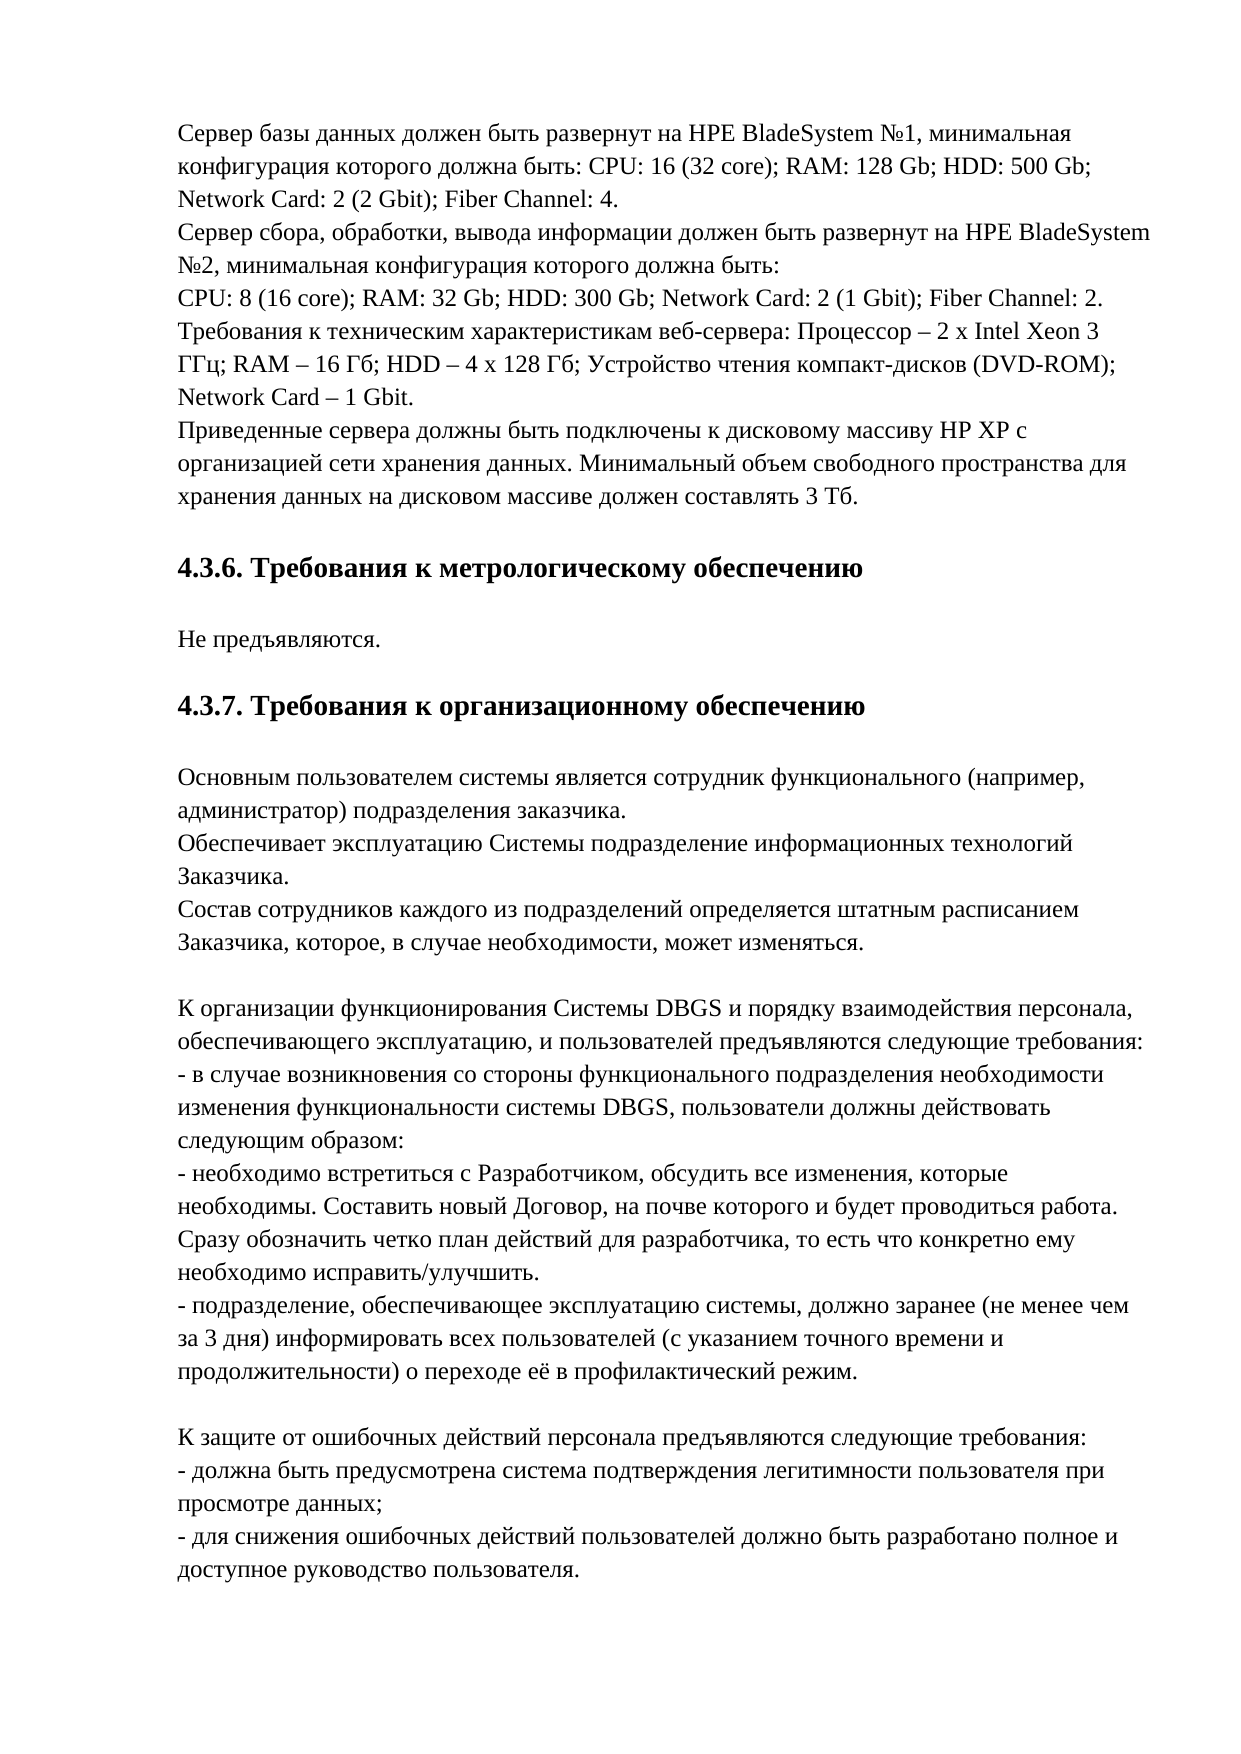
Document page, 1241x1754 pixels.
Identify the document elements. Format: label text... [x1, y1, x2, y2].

text Требования к техническим характеристикам веб-сервера: Процессор – 2 х Intel Xeon 3 ГГц; RAM – 16 Гб; HDD – 4 х 128 Гб; Устройство чтения компакт-дисков (DVD-ROM); Network Card – 1 Gbit. Приведенные сервера должны быть подключены к дисковому массиву HP XP с организацией сети хранения данных. Минимальный объем свободного пространства для хранения данных на дисковом массиве должен составлять 3 Тб. [177, 316, 1152, 510]
text - необходимо встретиться с Разработчиком, обсудить все изменения, которые необходимы. Составить новый Договор, на почве которого и будет проводиться работа. Сразу обозначить четко план действий для разработчика, то есть что конкретно ему необходимо исправить/улучшить. - подразделение, обеспечивающее эксплуатацию системы, должно заранее (не менее чем за 3 дня) информировать всех пользователей (с указанием точного времени и продолжительности) о переходе её в профилактический режим. К защите от ошибочных действий персонала предъявляются следующие требования: - должна быть предусмотрена система подтверждения легитимности пользователя при просмотре данных; - для снижения ошибочных действий пользователей должно быть разработано полное и доступное руководство пользователя. [177, 1158, 1152, 1583]
text 4.3.7. Требования к организационному обеспечению [177, 688, 1152, 721]
text Не предъявляются. [177, 624, 1152, 653]
text 4.3.6. Требования к метрологическому обеспечению [177, 550, 1152, 584]
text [177, 118, 1152, 312]
text Основным пользователем системы является сотрудник функционального (например, администратор) подразделения заказчика. Обеспечивает эксплуатацию Системы подразделение информационных технологий Заказчика. Состав сотрудников каждого из подразделений определяется штатным расписанием Заказчика, которое, в случае необходимости, может изменяться. К организации функционирования Системы DBGS и порядку взаимодействия персонала, обеспечивающего эксплуатацию, и пользователей предъявляются следующие требования: - в случае возникновения со стороны функционального подразделения необходимости изменения функциональности системы DBGS, пользователи должны действовать следующим образом: [177, 762, 1152, 1154]
